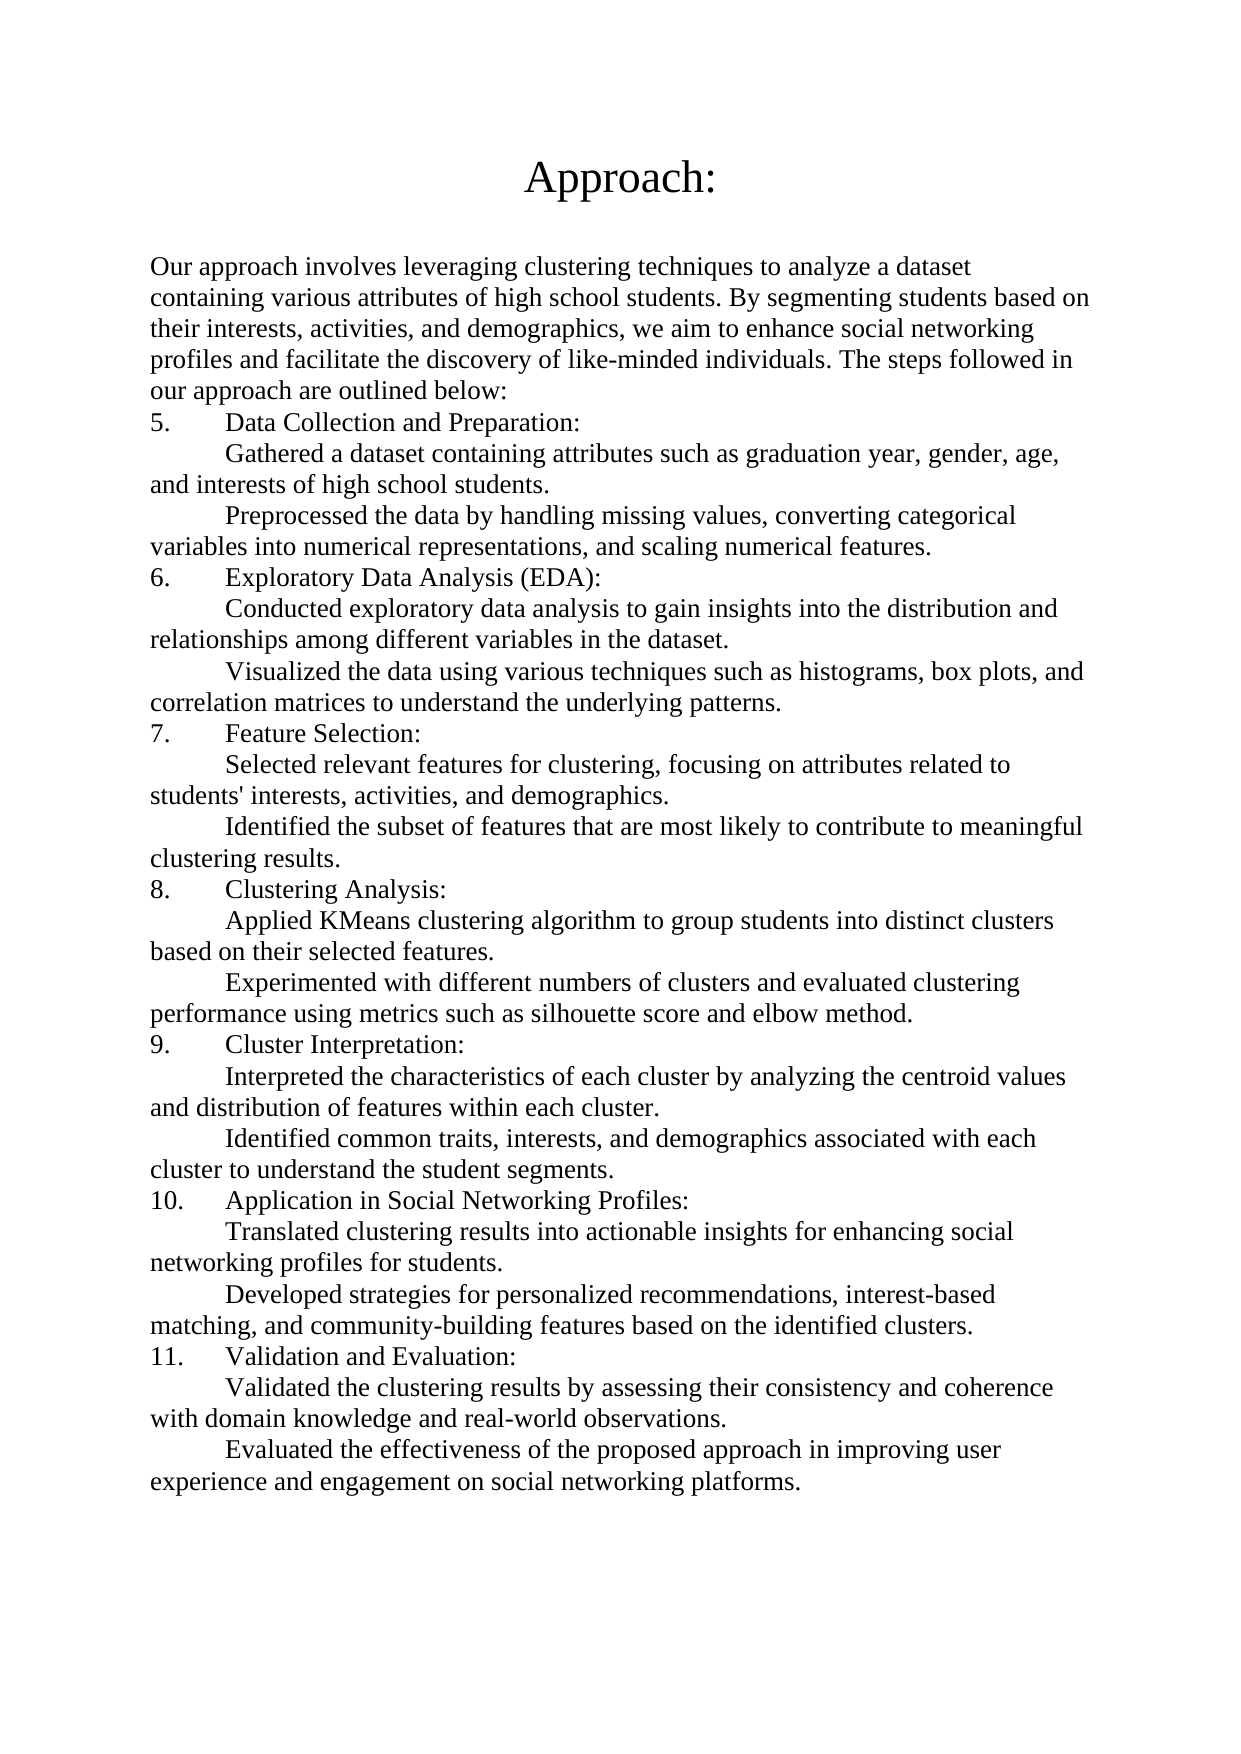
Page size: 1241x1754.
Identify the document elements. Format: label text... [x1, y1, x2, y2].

text Approach: [150, 150, 1090, 203]
list Identified the subset of features that are most likely to contribute to meaningful clustering results. [150, 811, 1090, 873]
list Experimented with different numbers of clusters and evaluated clustering performance using metrics such as silhouette score and elbow method. [150, 966, 1090, 1028]
list Preprocessed the data by handling missing values, converting categorical variables into numerical representations, and scaling numerical features. [150, 499, 1090, 561]
list Developed strategies for personalized recommendations, interest-based matching, and community-building features based on the identified clusters. [150, 1278, 1090, 1340]
list Validation and Evaluation: [150, 1340, 1090, 1371]
list Application in Social Networking Profiles: [150, 1184, 1090, 1215]
list Applied KMeans clustering algorithm to group students into distinct clusters based on their selected features. [150, 904, 1090, 966]
list Validated the clustering results by assessing their consistency and coherence with domain knowledge and real-world observations. [150, 1371, 1090, 1433]
list Clustering Analysis: [150, 873, 1090, 904]
list Cluster Interpretation: [150, 1028, 1090, 1060]
list Exploratory Data Analysis (EDA): [150, 561, 1090, 592]
list Feature Selection: [150, 717, 1090, 748]
list Translated clustering results into actionable insights for enhancing social networking profiles for students. [150, 1215, 1090, 1278]
list Evaluated the effectiveness of the proposed approach in improving user experience and engagement on social networking platforms. [150, 1433, 1090, 1496]
list Conducted exploratory data analysis to gain insights into the distribution and relationships among different variables in the dataset. [150, 592, 1090, 655]
list Visualized the data using various techniques such as histograms, box plots, and correlation matrices to understand the underlying patterns. [150, 655, 1090, 717]
list Interpreted the characteristics of each cluster by analyzing the centroid values and distribution of features within each cluster. [150, 1060, 1090, 1122]
list Identified common traits, interests, and demographics associated with each cluster to understand the student segments. [150, 1122, 1090, 1184]
list Data Collection and Preparation: [150, 406, 1090, 437]
list Selected relevant features for clustering, focusing on attributes related to students' interests, activities, and demographics. [150, 748, 1090, 811]
list Gathered a dataset containing attributes such as graduation year, gender, age, and interests of high school students. [150, 437, 1090, 499]
text Our approach involves leveraging clustering techniques to analyze a dataset containing various attributes of high school students. By segmenting students based on their interests, activities, and demographics, we aim to enhance social networking profiles and facilitate the discovery of like-minded individuals. The steps followed in our approach are outlined below: [150, 250, 1090, 406]
